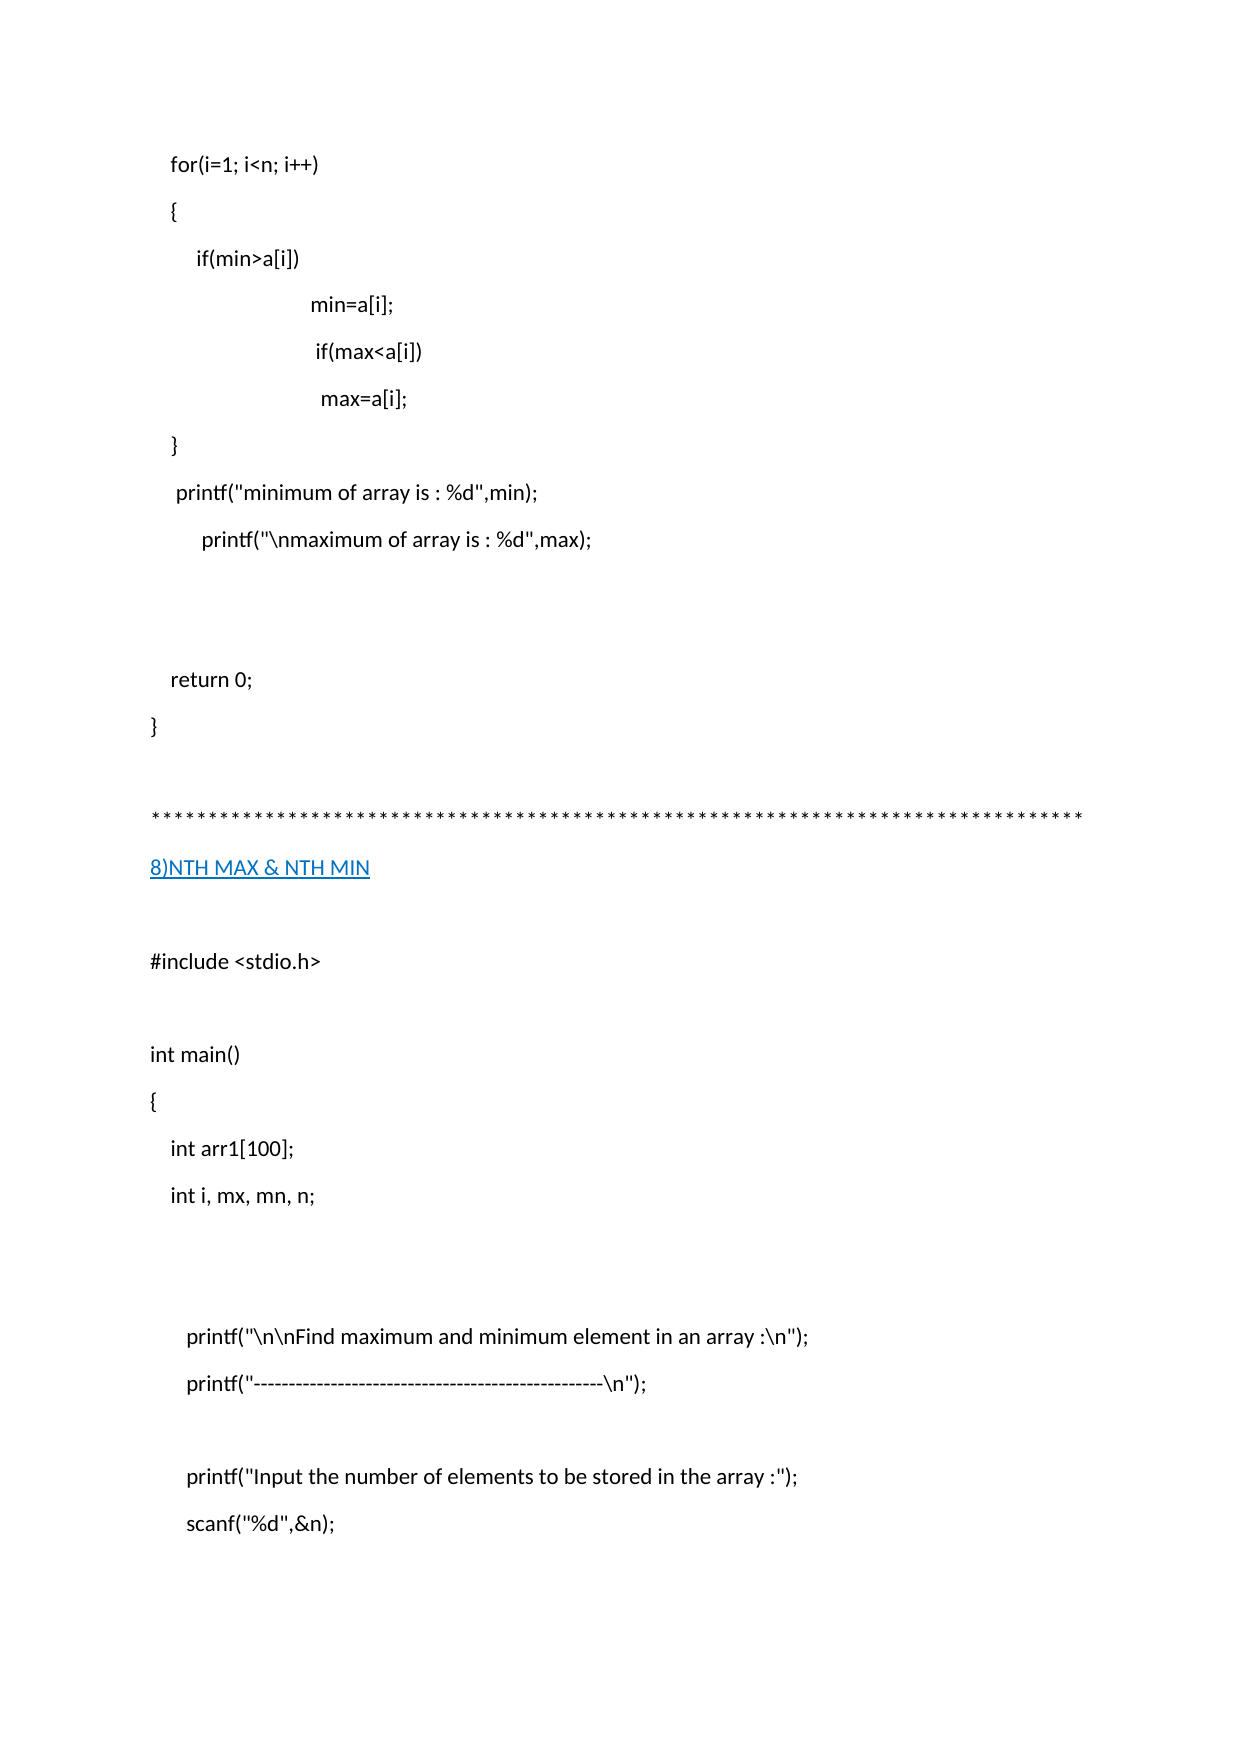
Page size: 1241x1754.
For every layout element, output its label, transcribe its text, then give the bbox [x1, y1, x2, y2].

text { [150, 197, 1090, 225]
text printf("\n\nFind maximum and minimum element in an array :\n"); [150, 1322, 1090, 1350]
text printf("--------------------------------------------------\n"); [150, 1369, 1090, 1397]
text for(i=1; i<n; i++) [150, 150, 1090, 178]
text } [150, 712, 1090, 741]
text scanf("%d",&n); [150, 1509, 1090, 1537]
text { [150, 1087, 1090, 1116]
text } [150, 431, 1090, 459]
text printf("\nmaximum of array is : %d",max); [150, 525, 1090, 553]
text return 0; [150, 666, 1090, 694]
text printf("Input the number of elements to be stored in the array :"); [150, 1462, 1090, 1491]
text min=a[i]; [150, 291, 1090, 319]
text #include <stdio.h> [150, 947, 1090, 975]
text if(min>a[i]) [150, 244, 1090, 272]
text int i, mx, mn, n; [150, 1181, 1090, 1209]
text printf("minimum of array is : %d",min); [150, 478, 1090, 506]
text max=a[i]; [150, 384, 1090, 412]
text ********************************************************************************** [150, 806, 1090, 834]
text int arr1[100]; [150, 1134, 1090, 1162]
text if(max<a[i]) [150, 337, 1090, 366]
text 8)NTH MAX & NTH MIN [150, 853, 1090, 881]
text int main() [150, 1041, 1090, 1069]
